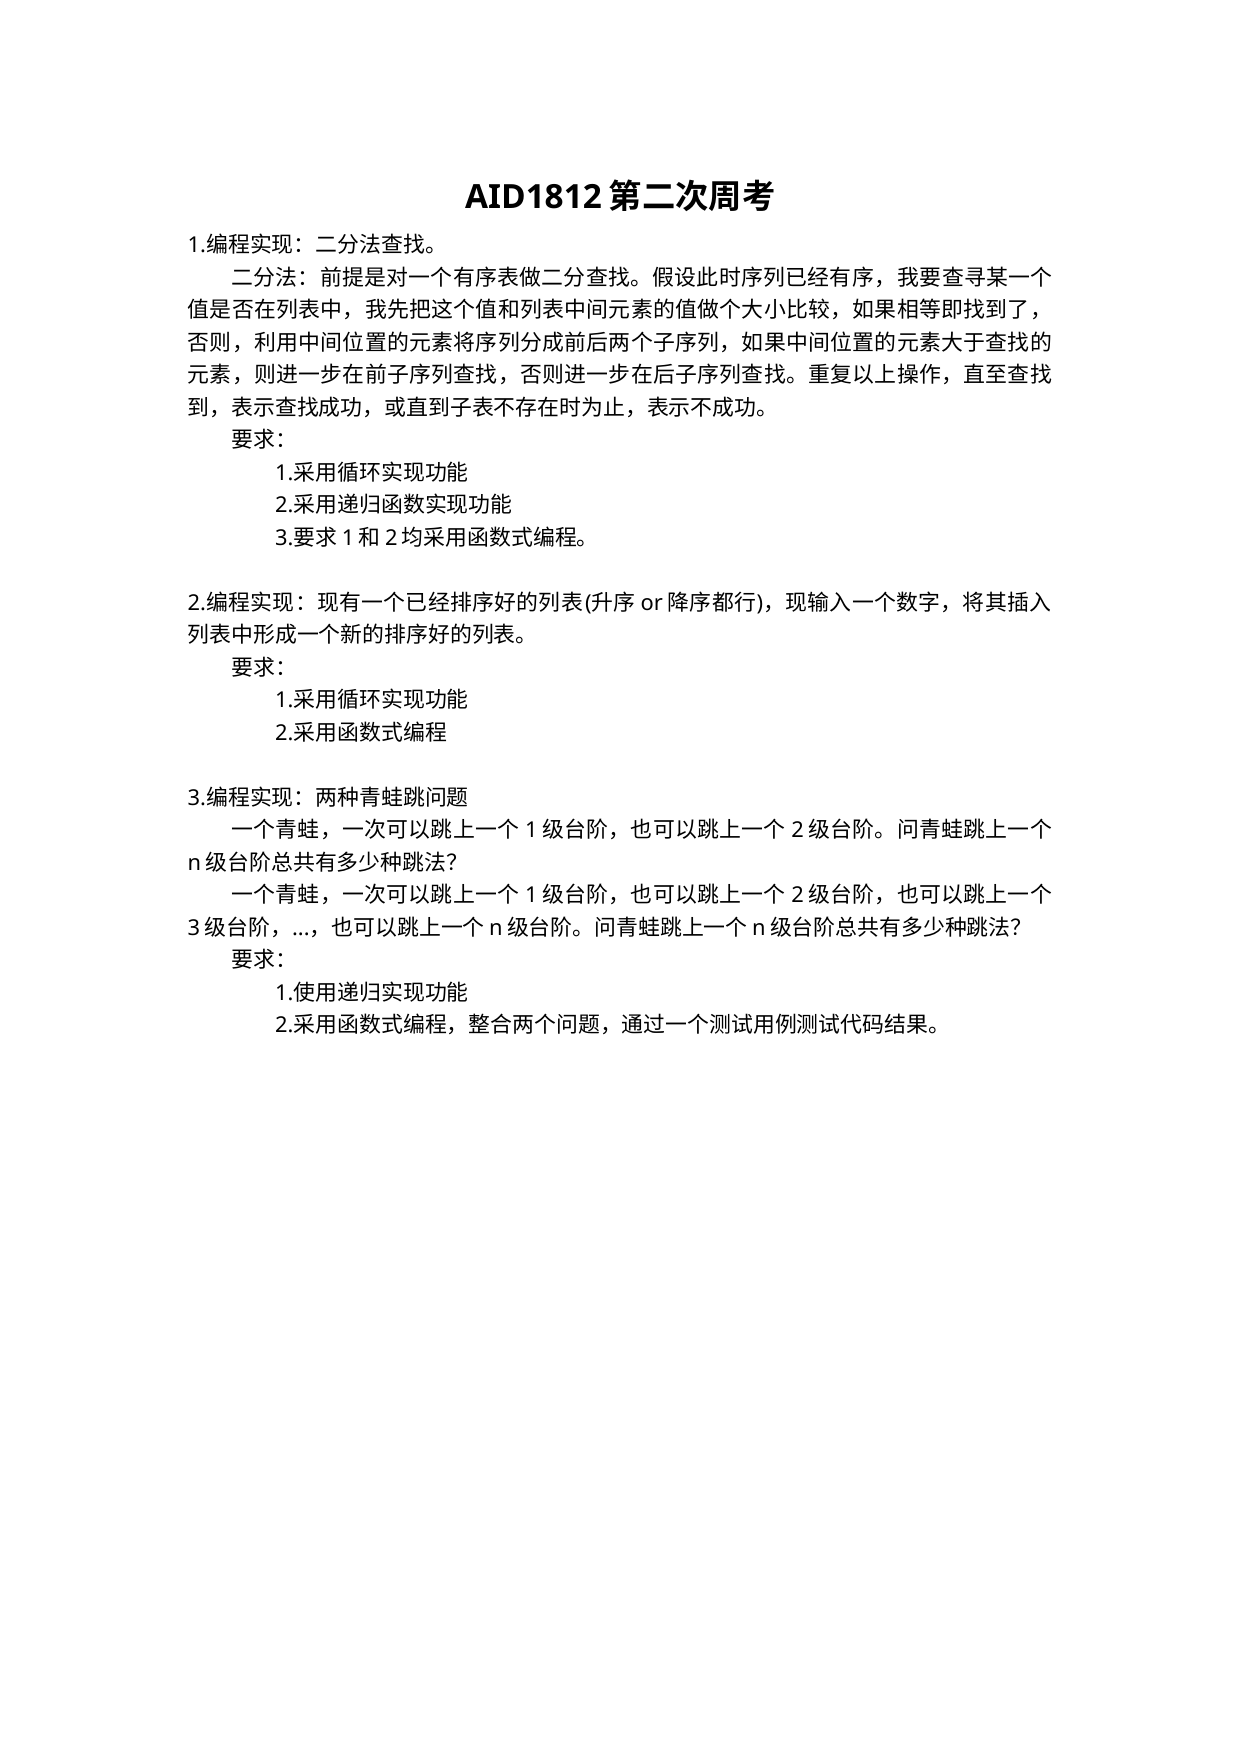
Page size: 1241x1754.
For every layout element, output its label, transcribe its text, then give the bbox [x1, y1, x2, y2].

text 二分法：前提是对一个有序表做二分查找。假设此时序列已经有序，我要查寻某一个值是否在列表中，我先把这个值和列表中间元素的值做个大小比较，如果相等即找到了，否则，利用中间位置的元素将序列分成前后两个子序列，如果中间位置的元素大于查找的元素，则进一步在前子序列查找，否则进一步在后子序列查找。重复以上操作，直至查找到，表示查找成功，或直到子表不存在时为止，表示不成功。 [187, 259, 1053, 422]
text 2.采用函数式编程，整合两个问题，通过一个测试用例测试代码结果。 [231, 1007, 1053, 1039]
text AID1812第二次周考 [187, 162, 1053, 227]
text 1.采用循环实现功能 [231, 682, 1053, 714]
text 3.要求1和2均采用函数式编程。 [231, 519, 1053, 552]
text 2.编程实现：现有一个已经排序好的列表(升序or降序都行)，现输入一个数字，将其插入列表中形成一个新的排序好的列表。 [187, 584, 1053, 649]
text 1.编程实现：二分法查找。 [187, 227, 1053, 259]
text 要求： [187, 942, 1053, 974]
text 1.采用循环实现功能 [231, 454, 1053, 487]
text 2.采用递归函数实现功能 [231, 487, 1053, 519]
text 要求： [187, 422, 1053, 454]
text 3.编程实现：两种青蛙跳问题 [187, 779, 1053, 812]
text 要求： [187, 649, 1053, 682]
text 一个青蛙，一次可以跳上一个1级台阶，也可以跳上一个2级台阶，也可以跳上一个3级台阶，...，也可以跳上一个n级台阶。问青蛙跳上一个n级台阶总共有多少种跳法？ [187, 877, 1053, 942]
text 一个青蛙，一次可以跳上一个1级台阶，也可以跳上一个2级台阶。问青蛙跳上一个n级台阶总共有多少种跳法？ [187, 812, 1053, 877]
text 2.采用函数式编程 [231, 714, 1053, 747]
text 1.使用递归实现功能 [231, 974, 1053, 1007]
